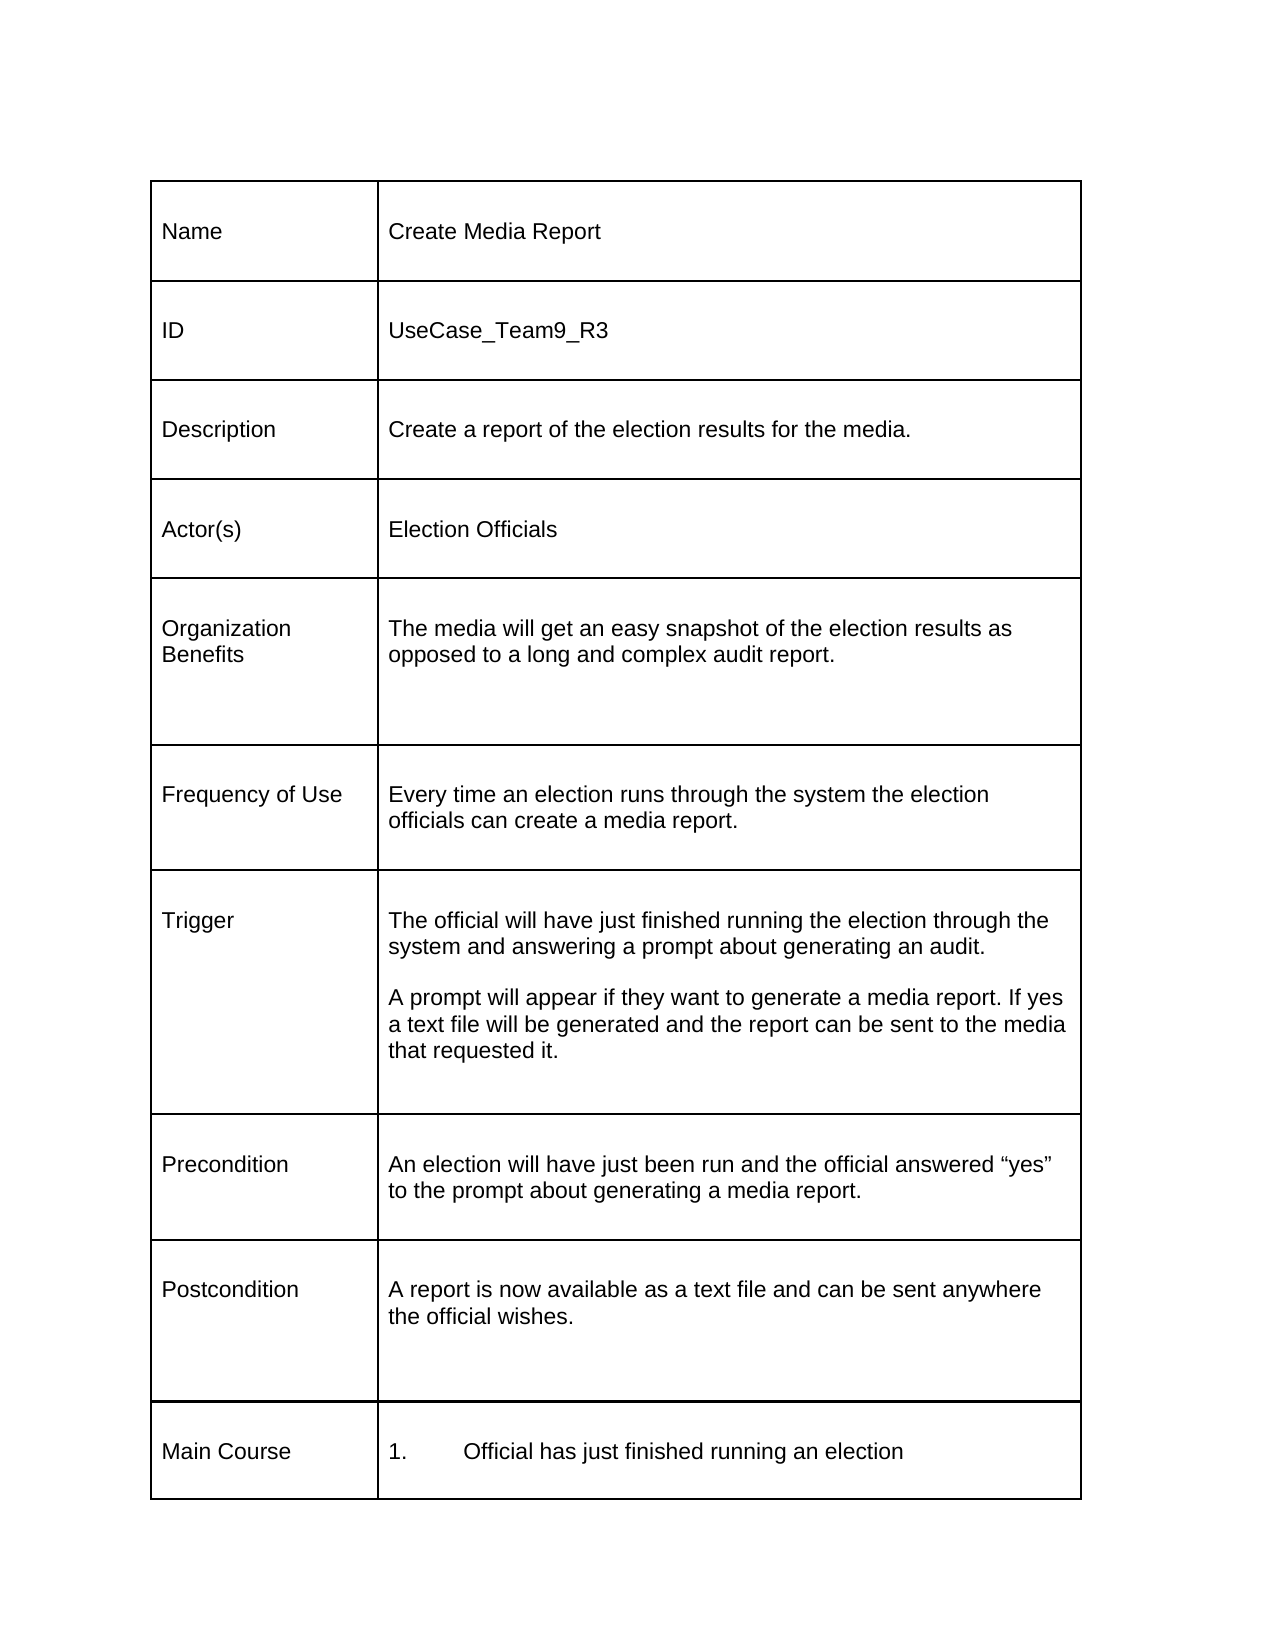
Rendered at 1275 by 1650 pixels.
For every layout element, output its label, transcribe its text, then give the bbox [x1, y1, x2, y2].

table_cell ID [152, 282, 377, 379]
table_cell The official will have just finished running the election through the system and answering a prompt about generating an audit. A prompt will appear if they want to generate a media report. If yes a text file will be generated and the report can be sent to the media that requested it. [379, 871, 1080, 1113]
table_cell Actor(s) [152, 480, 377, 577]
table_cell Every time an election runs through the system the election officials can create a media report. [379, 746, 1080, 869]
table_cell Frequency of Use [152, 746, 377, 869]
table_cell Precondition [152, 1115, 377, 1239]
table_cell Description [152, 381, 377, 478]
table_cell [379, 1403, 1080, 1498]
table_cell Election Officials [379, 480, 1080, 577]
table_cell Create a report of the election results for the media. [379, 381, 1080, 478]
table_cell An election will have just been run and the official answered “yes” to the prompt about generating a media report. [379, 1115, 1080, 1239]
table_cell The media will get an easy snapshot of the election results as opposed to a long and complex audit report. [379, 579, 1080, 743]
table_header Name [152, 182, 377, 279]
table_cell A report is now available as a text file and can be sent anywhere the official wishes. [379, 1241, 1080, 1400]
table_cell Trigger [152, 871, 377, 1113]
table_cell UseCase_Team9_R3 [379, 282, 1080, 379]
table_cell Main Course [152, 1403, 377, 1498]
table_cell Organization Benefits [152, 579, 377, 743]
table_cell Postcondition [152, 1241, 377, 1400]
table_header Create Media Report [379, 182, 1080, 279]
